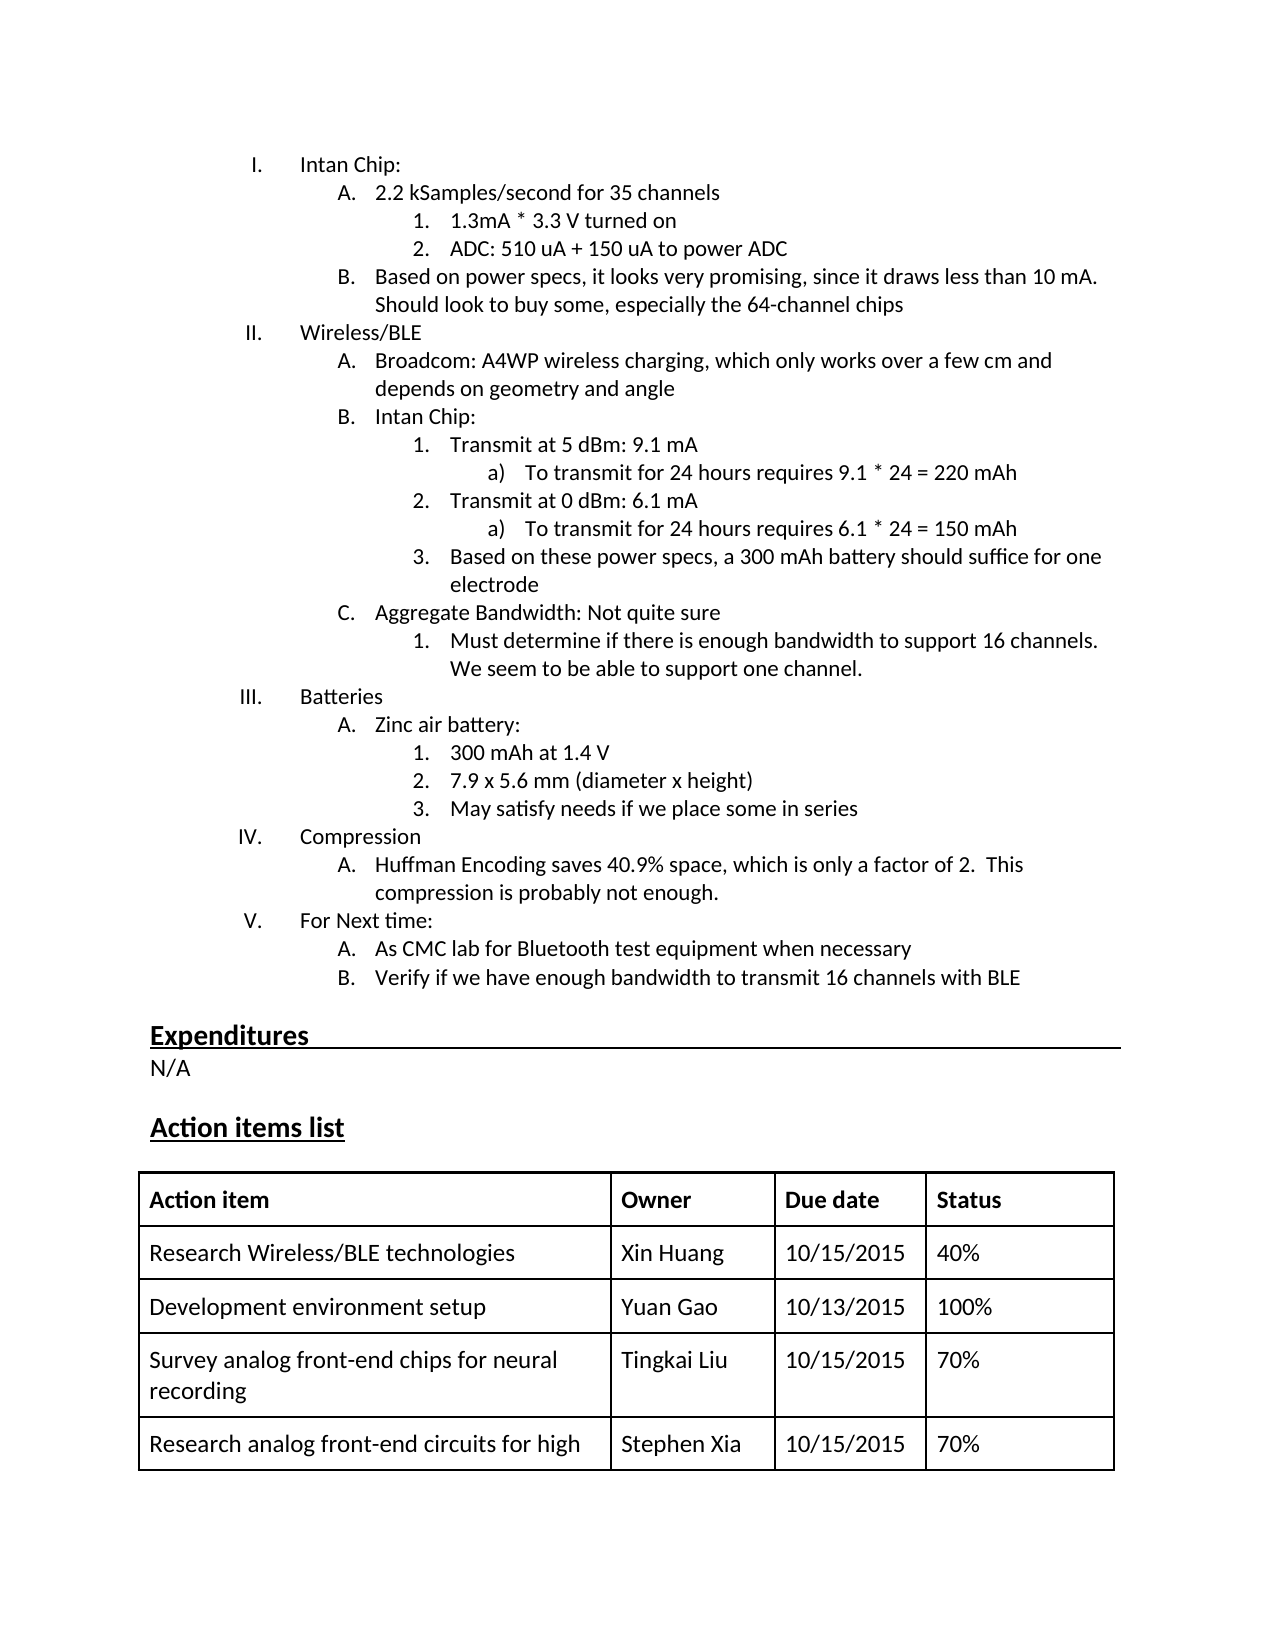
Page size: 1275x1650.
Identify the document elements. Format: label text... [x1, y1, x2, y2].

list Wireless/BLE [262, 318, 1125, 346]
list Based on these power specs, a 300 mAh battery should suffice for one electrode [412, 542, 1125, 598]
list Must determine if there is enough bandwidth to support 16 channels. We seem to be able to support one channel. [412, 626, 1125, 682]
list Zinc air battery: [337, 710, 1125, 738]
list Huffman Encoding saves 40.9% space, which is only a factor of 2. This compression is probably not enough. [337, 851, 1125, 907]
list Broadcom: A4WP wireless charging, which only works over a few cm and depends on geometry and angle [337, 346, 1125, 402]
text N/A [150, 1053, 1125, 1083]
list To transmit for 24 hours requires 6.1 * 24 = 150 mAh [487, 514, 1125, 542]
table_cell 100% [927, 1280, 1113, 1332]
list ADC: 510 uA + 150 uA to power ADC [412, 234, 1125, 262]
list As CMC lab for Bluetooth test equipment when necessary [337, 934, 1125, 963]
table_header Status [927, 1174, 1113, 1225]
list 1.3mA * 3.3 V turned on [412, 206, 1125, 234]
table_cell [140, 1418, 610, 1469]
table_cell Yuan Gao [612, 1280, 774, 1332]
table_cell 10/15/2015 [776, 1227, 925, 1278]
list 2.2 kSamples/second for 35 channels [337, 178, 1125, 206]
list For Next time: [262, 907, 1125, 934]
list 300 mAh at 1.4 V [412, 738, 1125, 766]
table_cell 70% [927, 1334, 1113, 1416]
table_cell Survey analog front-end chips for neural recording [140, 1334, 610, 1416]
table_cell Xin Huang [612, 1227, 774, 1278]
list Compression [262, 822, 1125, 851]
list Aggregate Bandwidth: Not quite sure [337, 598, 1125, 626]
list Verify if we have enough bandwidth to transmit 16 channels with BLE [337, 963, 1125, 991]
table_cell Stephen Xia [612, 1418, 774, 1469]
list Intan Chip: [337, 402, 1125, 430]
table_header Due date [776, 1174, 925, 1225]
table_cell 40% [927, 1227, 1113, 1278]
list To transmit for 24 hours requires 9.1 * 24 = 220 mAh [487, 458, 1125, 486]
text Expenditures [150, 1017, 1125, 1053]
list Batteries [262, 682, 1125, 710]
table_cell 70% [927, 1418, 1113, 1469]
list Transmit at 0 dBm: 6.1 mA [412, 486, 1125, 514]
table_cell 10/15/2015 [776, 1418, 925, 1469]
list Based on power specs, it looks very promising, since it draws less than 10 mA. Should look to buy some, especially the 64-channel chips [337, 262, 1125, 318]
list May satisfy needs if we place some in series [412, 794, 1125, 822]
list 7.9 x 5.6 mm (diameter x height) [412, 766, 1125, 794]
list Intan Chip: [262, 150, 1125, 178]
list Transmit at 5 dBm: 9.1 mA [412, 430, 1125, 458]
text Action items list [150, 1109, 1125, 1145]
table_cell Development environment setup [140, 1280, 610, 1332]
table_cell 10/13/2015 [776, 1280, 925, 1332]
table_cell Tingkai Liu [612, 1334, 774, 1416]
table_cell Research Wireless/BLE technologies [140, 1227, 610, 1278]
table_header Owner [612, 1174, 774, 1225]
table_header Action item [140, 1174, 610, 1225]
table_cell 10/15/2015 [776, 1334, 925, 1416]
